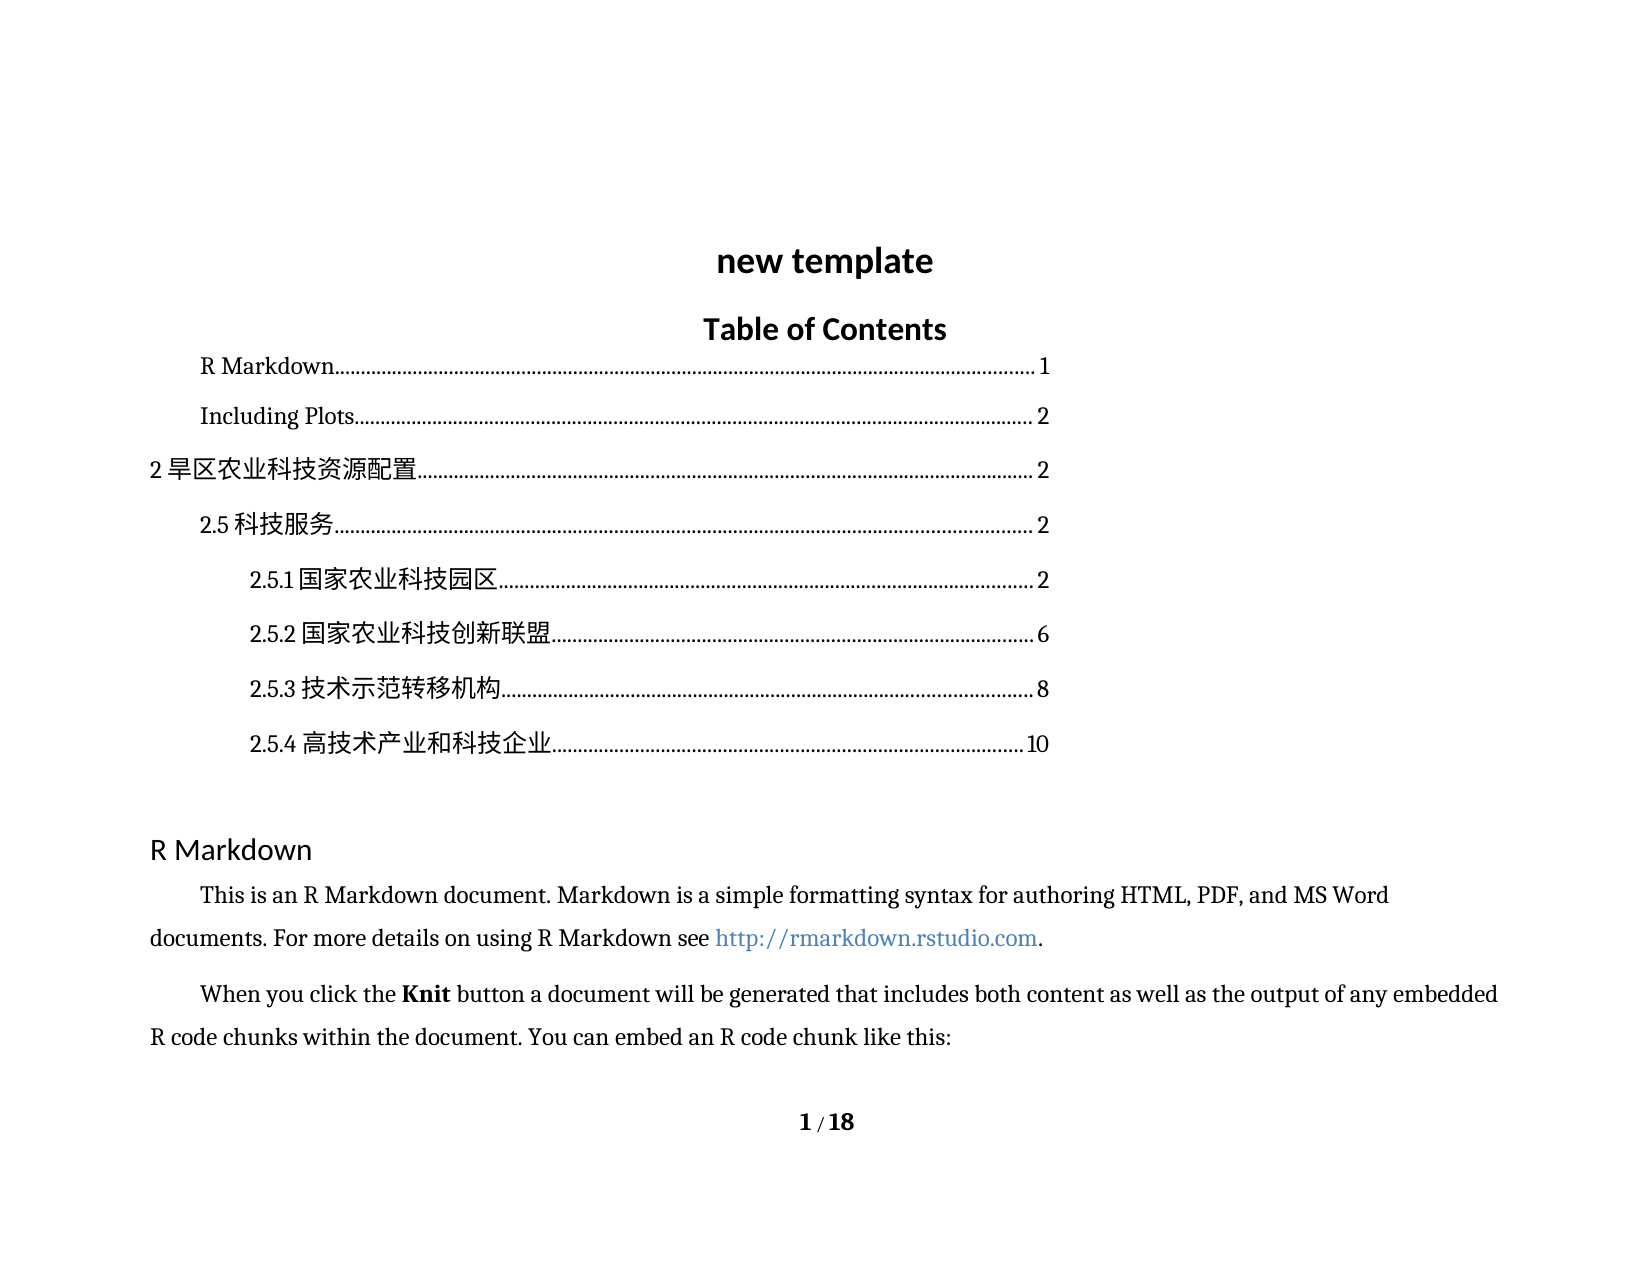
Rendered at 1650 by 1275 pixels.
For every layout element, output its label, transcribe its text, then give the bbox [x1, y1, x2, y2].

subtitle R Markdown [150, 830, 1500, 868]
text When you click the Knit button a document will be generated that includes both content as well as the output of any embedded R code chunks within the document. You can embed an R code chunk like this: [150, 980, 1500, 1052]
title new template [150, 237, 1500, 283]
text This is an R Markdown document. Markdown is a simple formatting syntax for authoring HTML, PDF, and MS Word documents. For more details on using R Markdown see http://rmarkdown.rstudio.com. [150, 881, 1500, 953]
